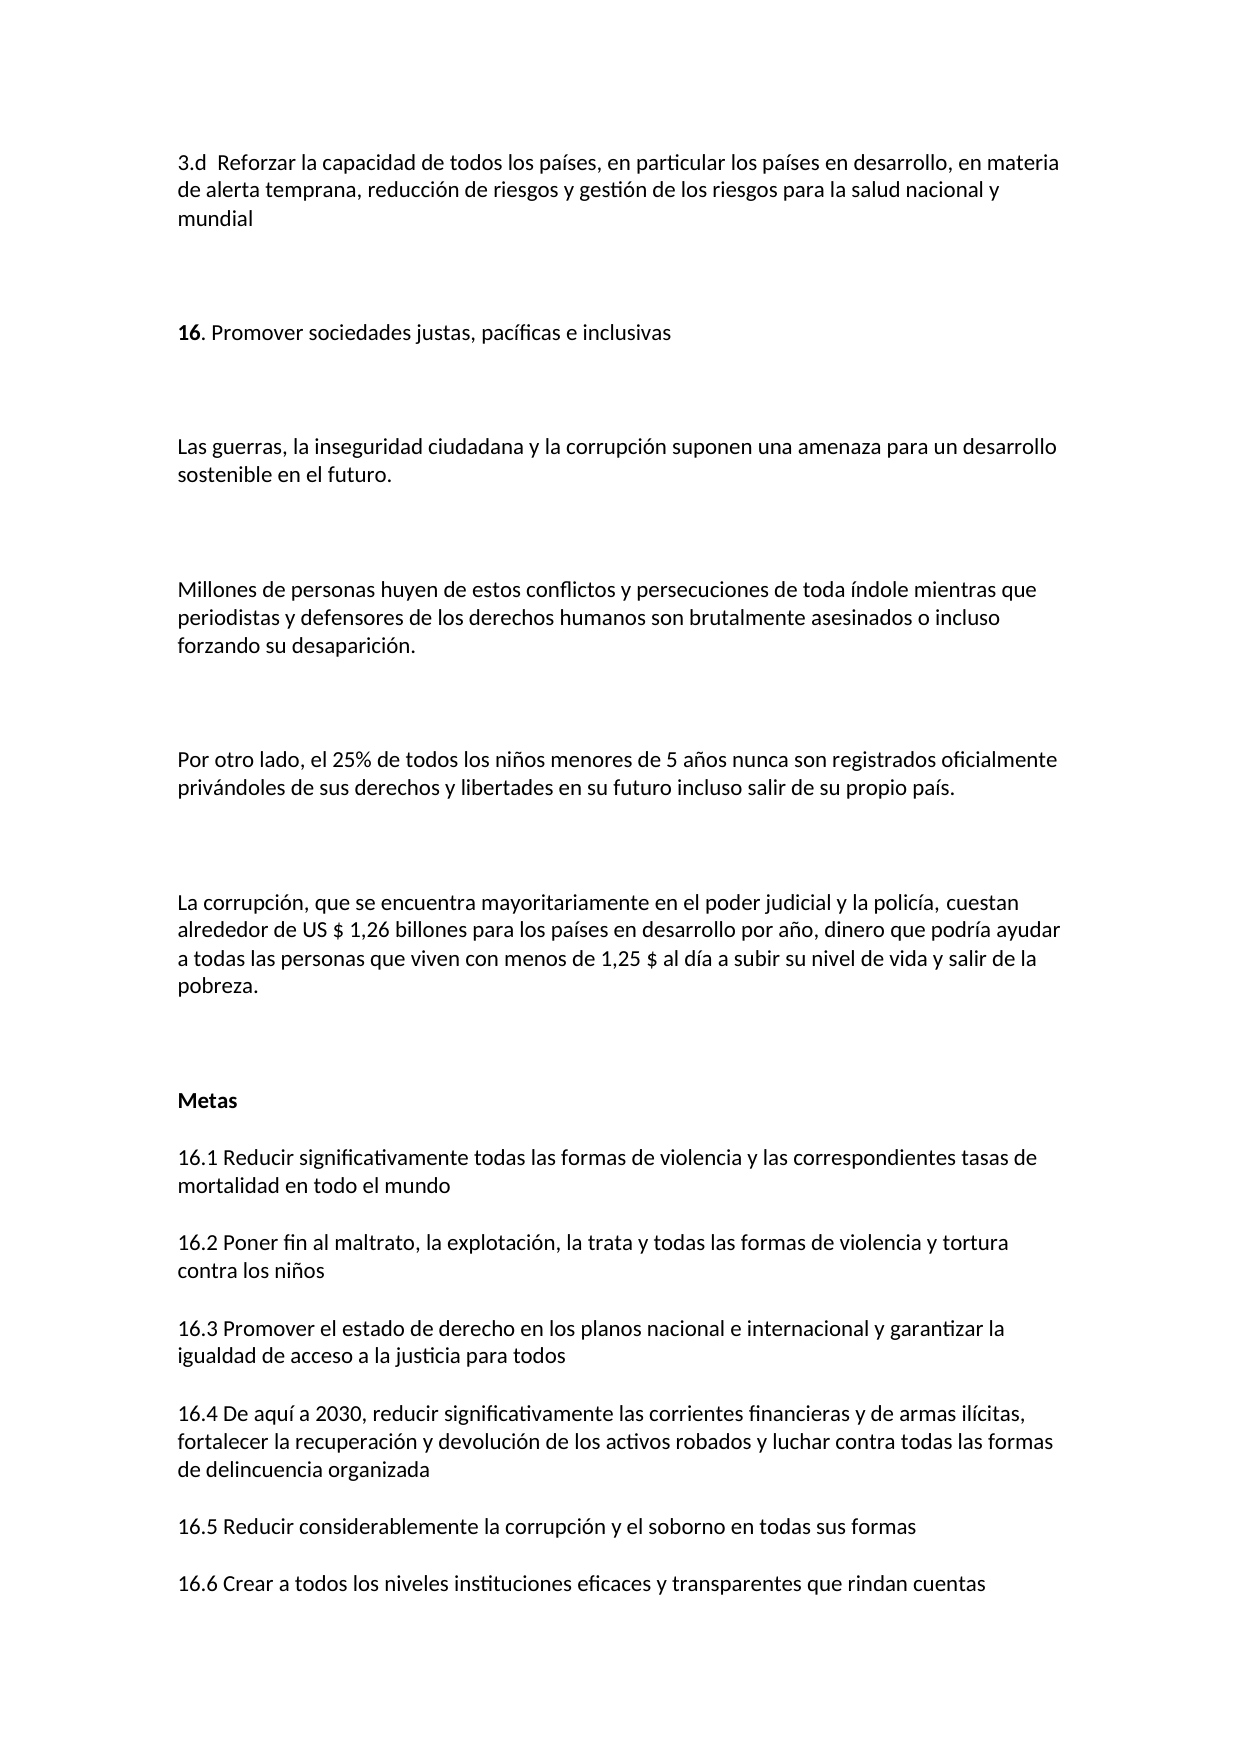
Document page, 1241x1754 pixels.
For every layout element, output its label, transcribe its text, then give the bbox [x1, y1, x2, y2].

text 16.5 Reducir considerablemente la corrupción y el soborno en todas sus formas [177, 1512, 1063, 1540]
text 3.d Reforzar la capacidad de todos los países, en particular los países en desarrollo, en materia de alerta temprana, reducción de riesgos y gestión de los riesgos para la salud nacional y mundial [177, 148, 1063, 232]
text Por otro lado, el 25% de todos los niños menores de 5 años nunca son registrados oficialmente privándoles de sus derechos y libertades en su futuro incluso salir de su propio país. [177, 745, 1063, 801]
text Metas [177, 1086, 1063, 1114]
text Millones de personas huyen de estos conflictos y persecuciones de toda índole mientras que periodistas y defensores de los derechos humanos son brutalmente asesinados o incluso forzando su desaparición. [177, 575, 1063, 659]
text 16. Promover sociedades justas, pacíficas e inclusivas [177, 318, 1063, 346]
text 16.3 Promover el estado de derecho en los planos nacional e internacional y garantizar la igualdad de acceso a la justicia para todos [177, 1314, 1063, 1370]
text La corrupción, que se encuentra mayoritariamente en el poder judicial y la policía, cuestan alrededor de US $ 1,26 billones para los países en desarrollo por año, dinero que podría ayudar a todas las personas que viven con menos de 1,25 $ al día a subir su nivel de vida y salir de la pobreza. [177, 888, 1063, 1000]
text 16.4 De aquí a 2030, reducir significativamente las corrientes financieras y de armas ilícitas, fortalecer la recuperación y devolución de los activos robados y luchar contra todas las formas de delincuencia organizada [177, 1399, 1063, 1483]
text 16.6 Crear a todos los niveles instituciones eficaces y transparentes que rindan cuentas [177, 1569, 1063, 1597]
text Las guerras, la inseguridad ciudadana y la corrupción suponen una amenaza para un desarrollo sostenible en el futuro. [177, 432, 1063, 488]
text 16.2 Poner fin al maltrato, la explotación, la trata y todas las formas de violencia y tortura contra los niños [177, 1228, 1063, 1284]
text 16.1 Reducir significativamente todas las formas de violencia y las correspondientes tasas de mortalidad en todo el mundo [177, 1143, 1063, 1199]
